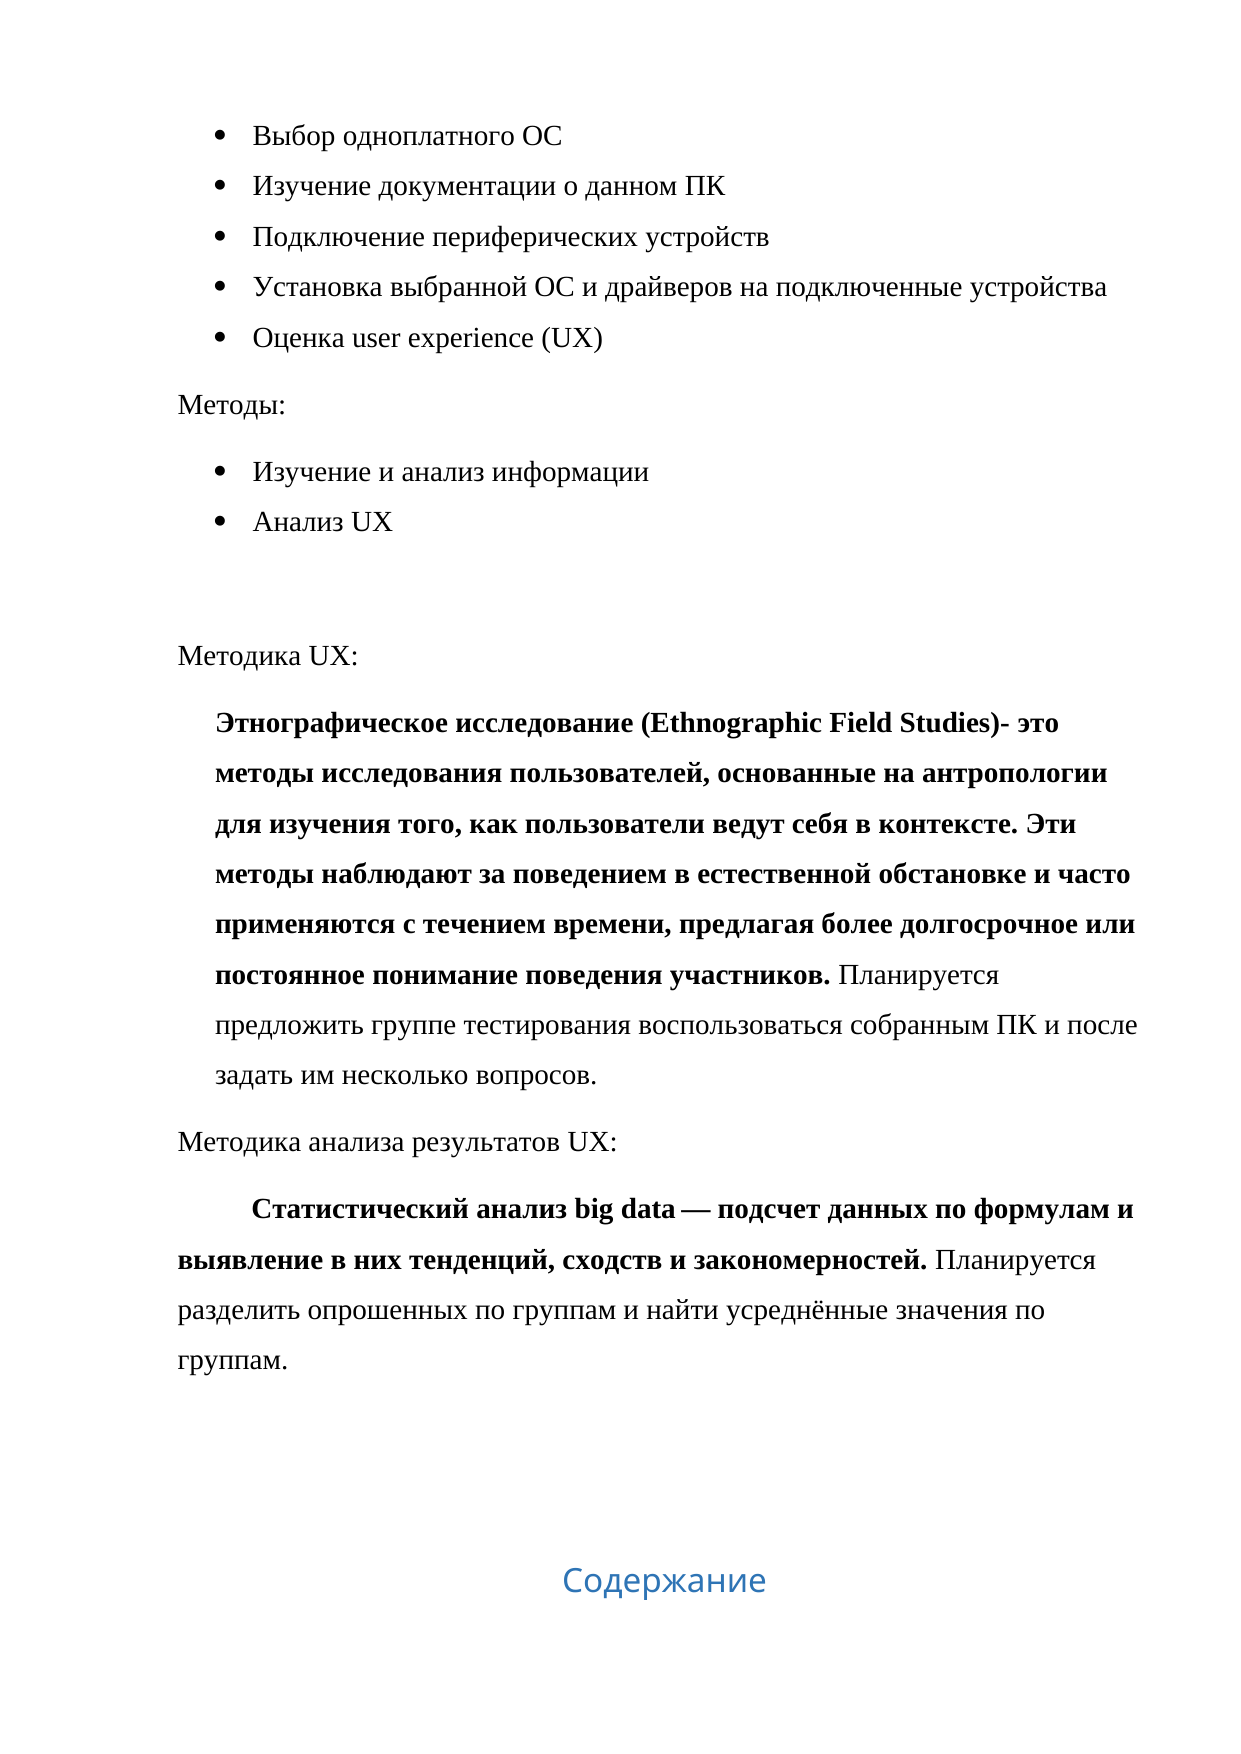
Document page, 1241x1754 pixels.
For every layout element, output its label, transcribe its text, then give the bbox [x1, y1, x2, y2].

text Методика UX: [177, 638, 1152, 672]
text Методика анализа результатов UX: [177, 1124, 1152, 1158]
list Выбор одноплатного ОС [215, 118, 1152, 152]
list Подключение периферических устройств [215, 219, 1152, 253]
list Изучение документации о данном ПК [215, 168, 1152, 202]
text Этнографическое исследование (Ethnographic Field Studies)- это методы исследования пользователей, основанные на антропологии для изучения того, как пользователи ведут себя в контексте. Эти методы наблюдают за поведением в естественной обстановке и часто применяются с течением времени, предлагая более долгосрочное или постоянное понимание поведения участников. Планируется предложить группе тестирования воспользоваться собранным ПК и после задать им несколько вопросов. [215, 705, 1152, 1091]
list Установка выбранной ОС и драйверов на подключенные устройства [215, 269, 1152, 303]
subtitle Содержание [177, 1557, 1152, 1602]
list Изучение и анализ информации [215, 454, 1152, 487]
list Оценка user experience (UX) [215, 320, 1152, 353]
text Статистический анализ big data — подсчет данных по формулам и выявление в них тенденций, сходств и закономерностей. Планируется разделить опрошенных по группам и найти усреднённые значения по группам. [177, 1191, 1152, 1376]
text Методы: [177, 387, 1152, 420]
list Анализ UX [215, 504, 1152, 538]
